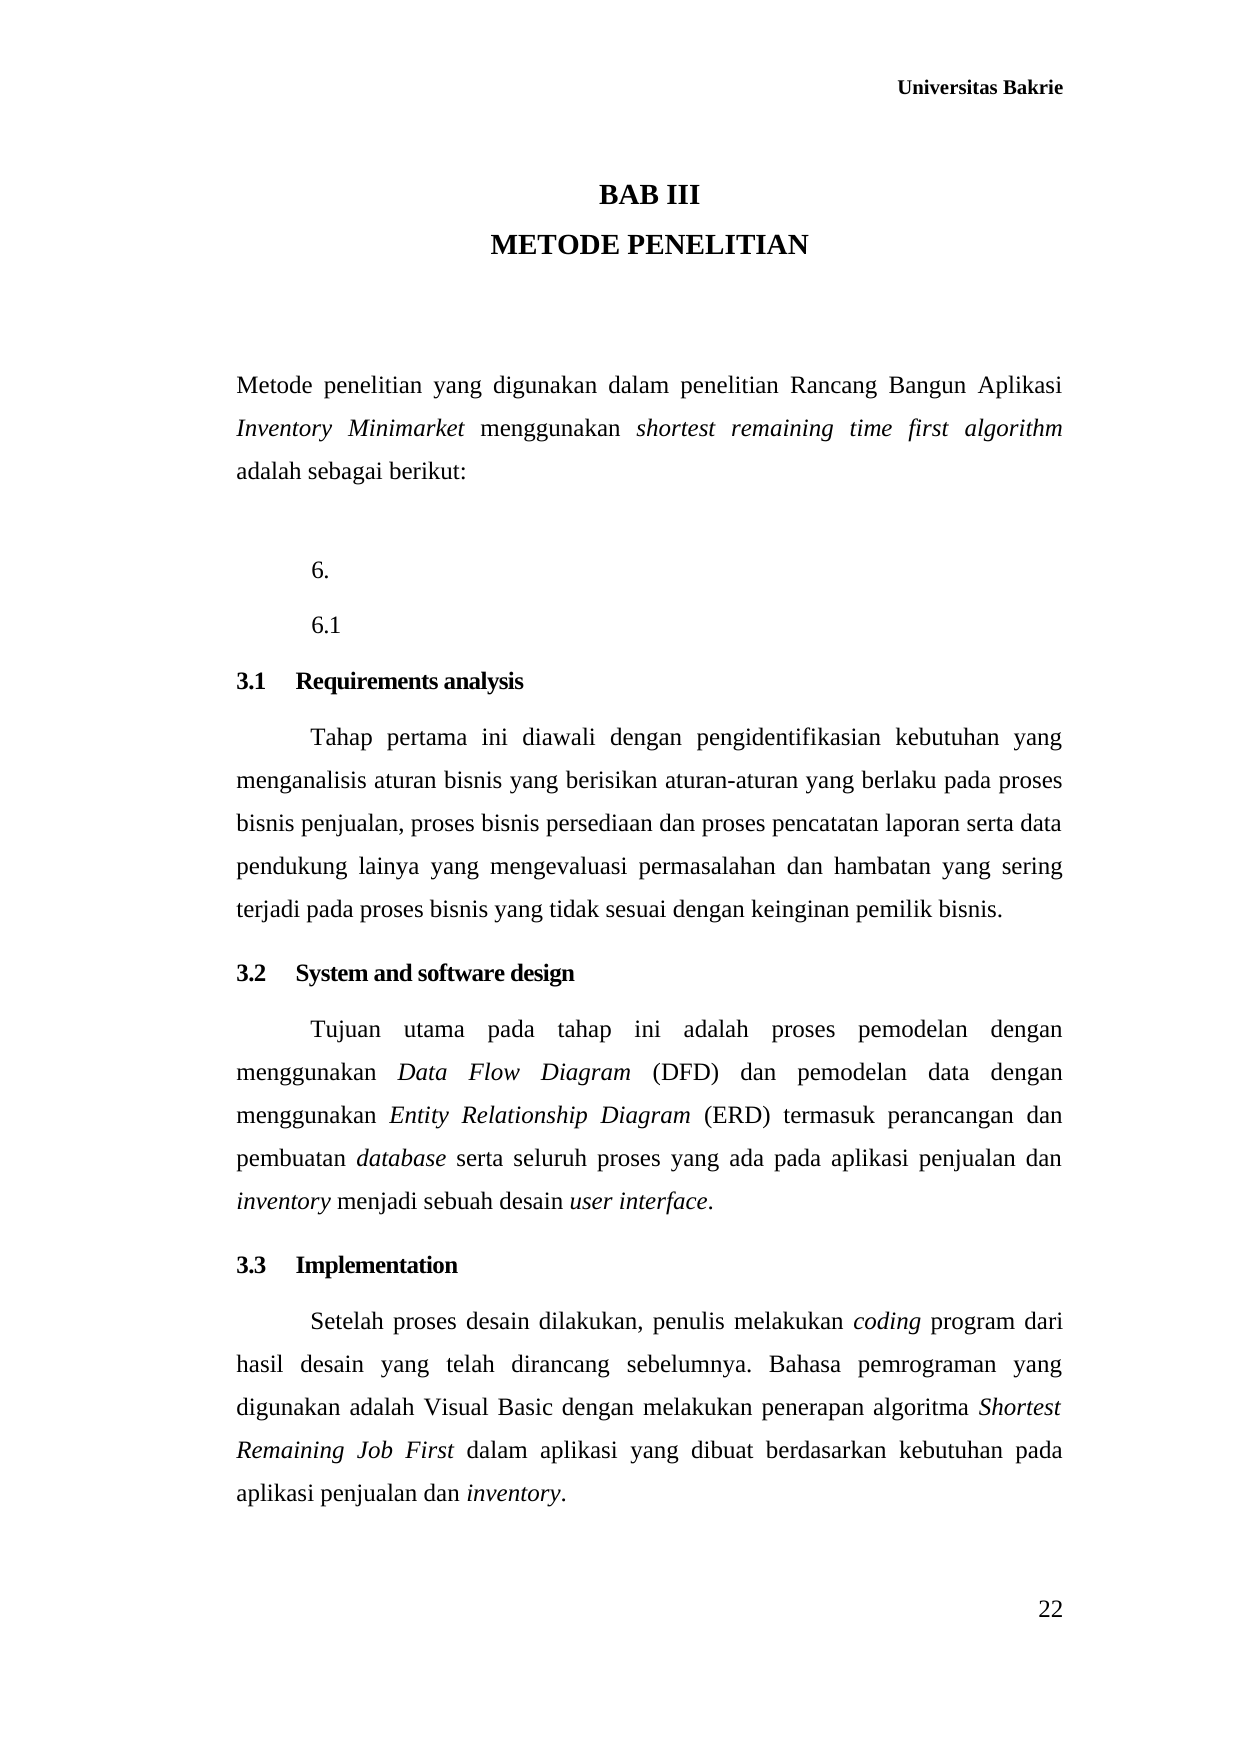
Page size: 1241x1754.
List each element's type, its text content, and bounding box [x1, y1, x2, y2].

subtitle System and software design [236, 958, 1063, 987]
subtitle Implementation [236, 1250, 1063, 1279]
list Tahap pertama ini diawali dengan pengidentifikasian kebutuhan yang menganalisis aturan bisnis yang berisikan aturan-aturan yang berlaku pada proses bisnis penjualan, proses bisnis persediaan dan proses pencatatan laporan serta data pendukung lainya yang mengevaluasi permasalahan dan hambatan yang sering terjadi pada proses bisnis yang tidak sesuai dengan keinginan pemilik bisnis. [236, 722, 1063, 923]
subtitle BAB III [236, 177, 1063, 211]
list Metode penelitian yang digunakan dalam penelitian Rancang Bangun Aplikasi Inventory Minimarket menggunakan shortest remaining time first algorithm adalah sebagai berikut: [236, 370, 1063, 485]
text METODE PENELITIAN [236, 227, 1063, 261]
list Setelah proses desain dilakukan, penulis melakukan coding program dari hasil desain yang telah dirancang sebelumnya. Bahasa pemrograman yang digunakan adalah Visual Basic dengan melakukan penerapan algoritma Shortest Remaining Job First dalam aplikasi yang dibuat berdasarkan kebutuhan pada aplikasi penjualan dan inventory. [236, 1306, 1063, 1507]
subtitle 3.1 Requirements analysis [236, 666, 1063, 695]
list Tujuan utama pada tahap ini adalah proses pemodelan dengan menggunakan Data Flow Diagram (DFD) dan pemodelan data dengan menggunakan Entity Relationship Diagram (ERD) termasuk perancangan dan pembuatan database serta seluruh proses yang ada pada aplikasi penjualan dan inventory menjadi sebuah desain user interface. [236, 1014, 1063, 1215]
